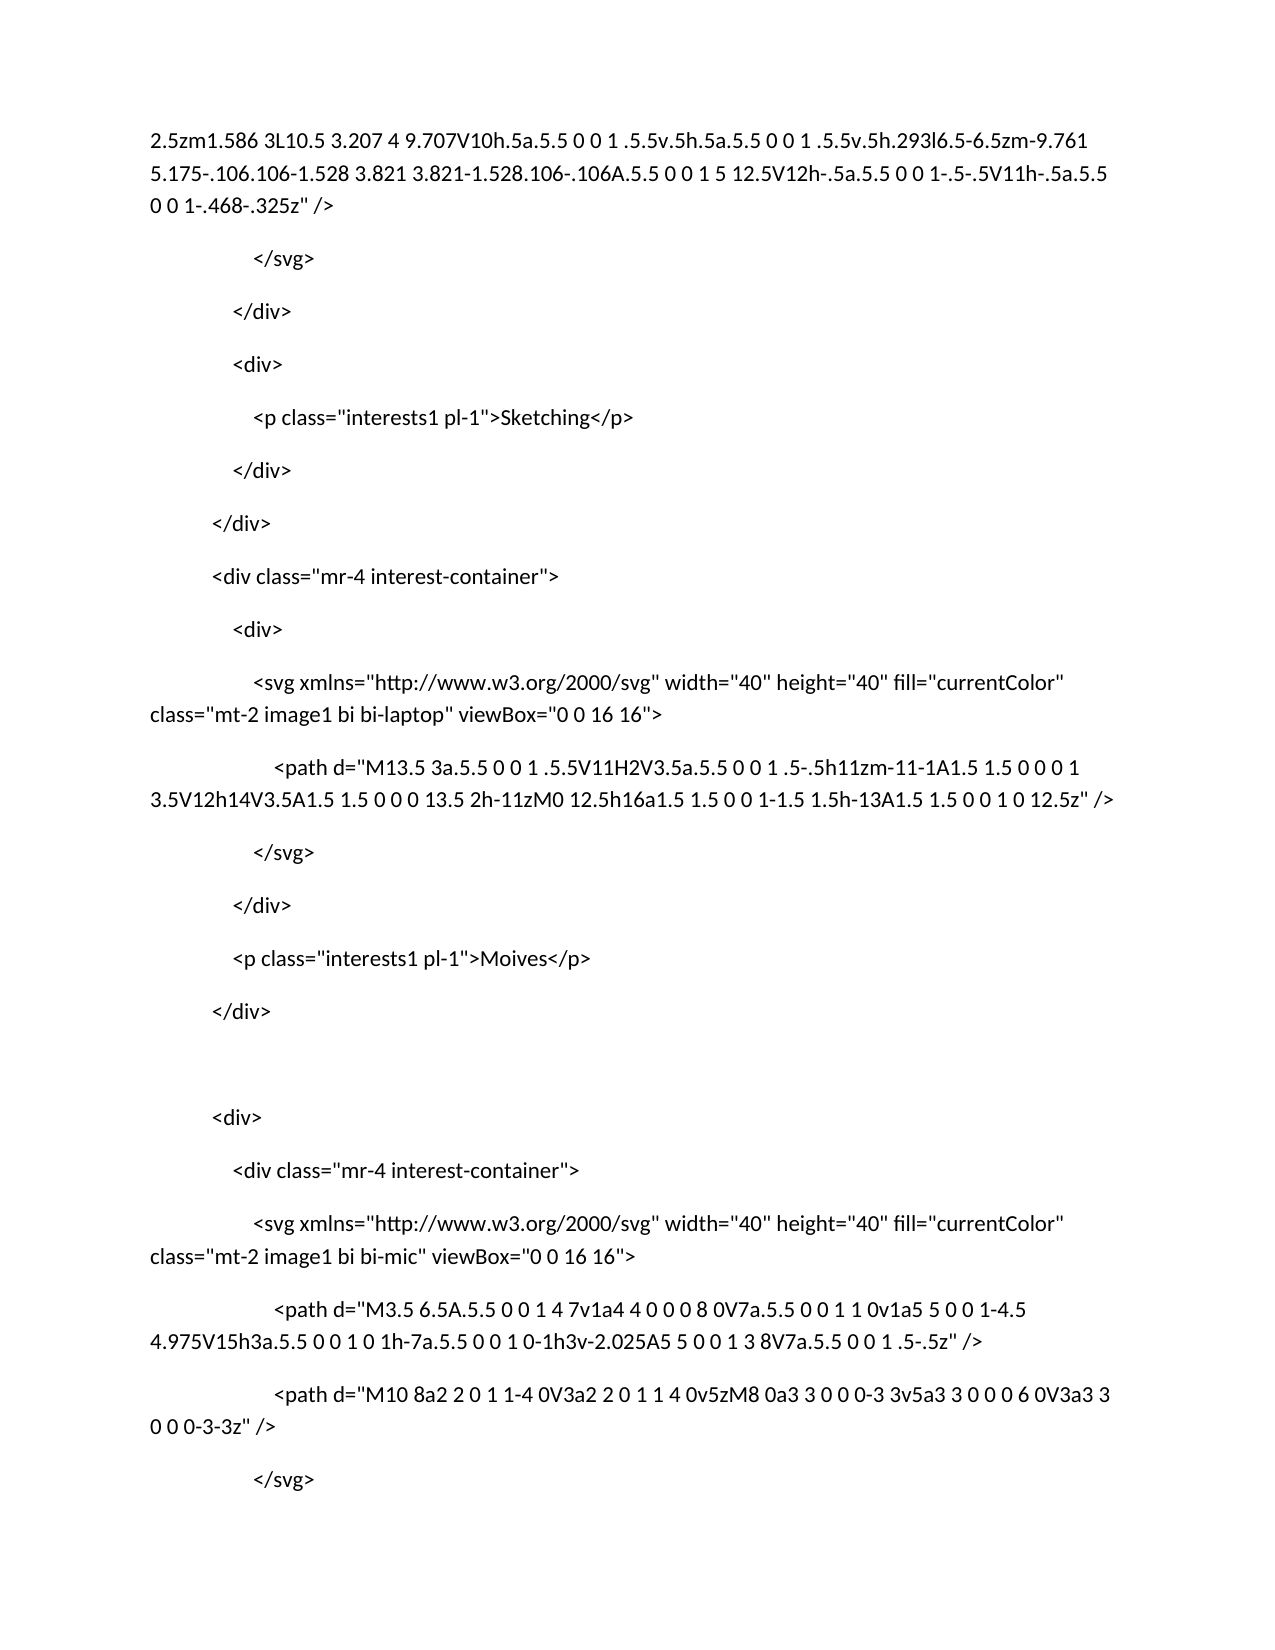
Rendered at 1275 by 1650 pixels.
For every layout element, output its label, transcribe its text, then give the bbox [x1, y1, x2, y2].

text </div> [150, 891, 1125, 919]
text <div> [150, 615, 1125, 643]
text <path d="M3.5 6.5A.5.5 0 0 1 4 7v1a4 4 0 0 0 8 0V7a.5.5 0 0 1 1 0v1a5 5 0 0 1-4.5 4.975V15h3a.5.5 0 0 1 0 1h-7a.5.5 0 0 1 0-1h3v-2.025A5 5 0 0 1 3 8V7a.5.5 0 0 1 .5-.5z" /> [150, 1295, 1125, 1355]
text </svg> [150, 244, 1125, 272]
text <path d="M13.5 3a.5.5 0 0 1 .5.5V11H2V3.5a.5.5 0 0 1 .5-.5h11zm-11-1A1.5 1.5 0 0 0 1 3.5V12h14V3.5A1.5 1.5 0 0 0 13.5 2h-11zM0 12.5h16a1.5 1.5 0 0 1-1.5 1.5h-13A1.5 1.5 0 0 1 0 12.5z" /> [150, 753, 1125, 813]
text <p class="interests1 pl-1">Moives</p> [150, 944, 1125, 972]
text <p class="interests1 pl-1">Sketching</p> [150, 403, 1125, 431]
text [150, 126, 1125, 219]
text </svg> [150, 1465, 1125, 1493]
text <div> [150, 350, 1125, 378]
text </div> [150, 297, 1125, 325]
text <path d="M10 8a2 2 0 1 1-4 0V3a2 2 0 1 1 4 0v5zM8 0a3 3 0 0 0-3 3v5a3 3 0 0 0 6 0V3a3 3 0 0 0-3-3z" /> [150, 1380, 1125, 1440]
text </div> [150, 456, 1125, 484]
text <div> [150, 1103, 1125, 1132]
text </div> [150, 509, 1125, 537]
text <svg xmlns="http://www.w3.org/2000/svg" width="40" height="40" fill="currentColor" class="mt-2 image1 bi bi-laptop" viewBox="0 0 16 16"> [150, 668, 1125, 728]
text <div class="mr-4 interest-container"> [150, 1157, 1125, 1184]
text </div> [150, 997, 1125, 1026]
text </svg> [150, 838, 1125, 866]
text <div class="mr-4 interest-container"> [150, 562, 1125, 590]
text <svg xmlns="http://www.w3.org/2000/svg" width="40" height="40" fill="currentColor" class="mt-2 image1 bi bi-mic" viewBox="0 0 16 16"> [150, 1209, 1125, 1270]
